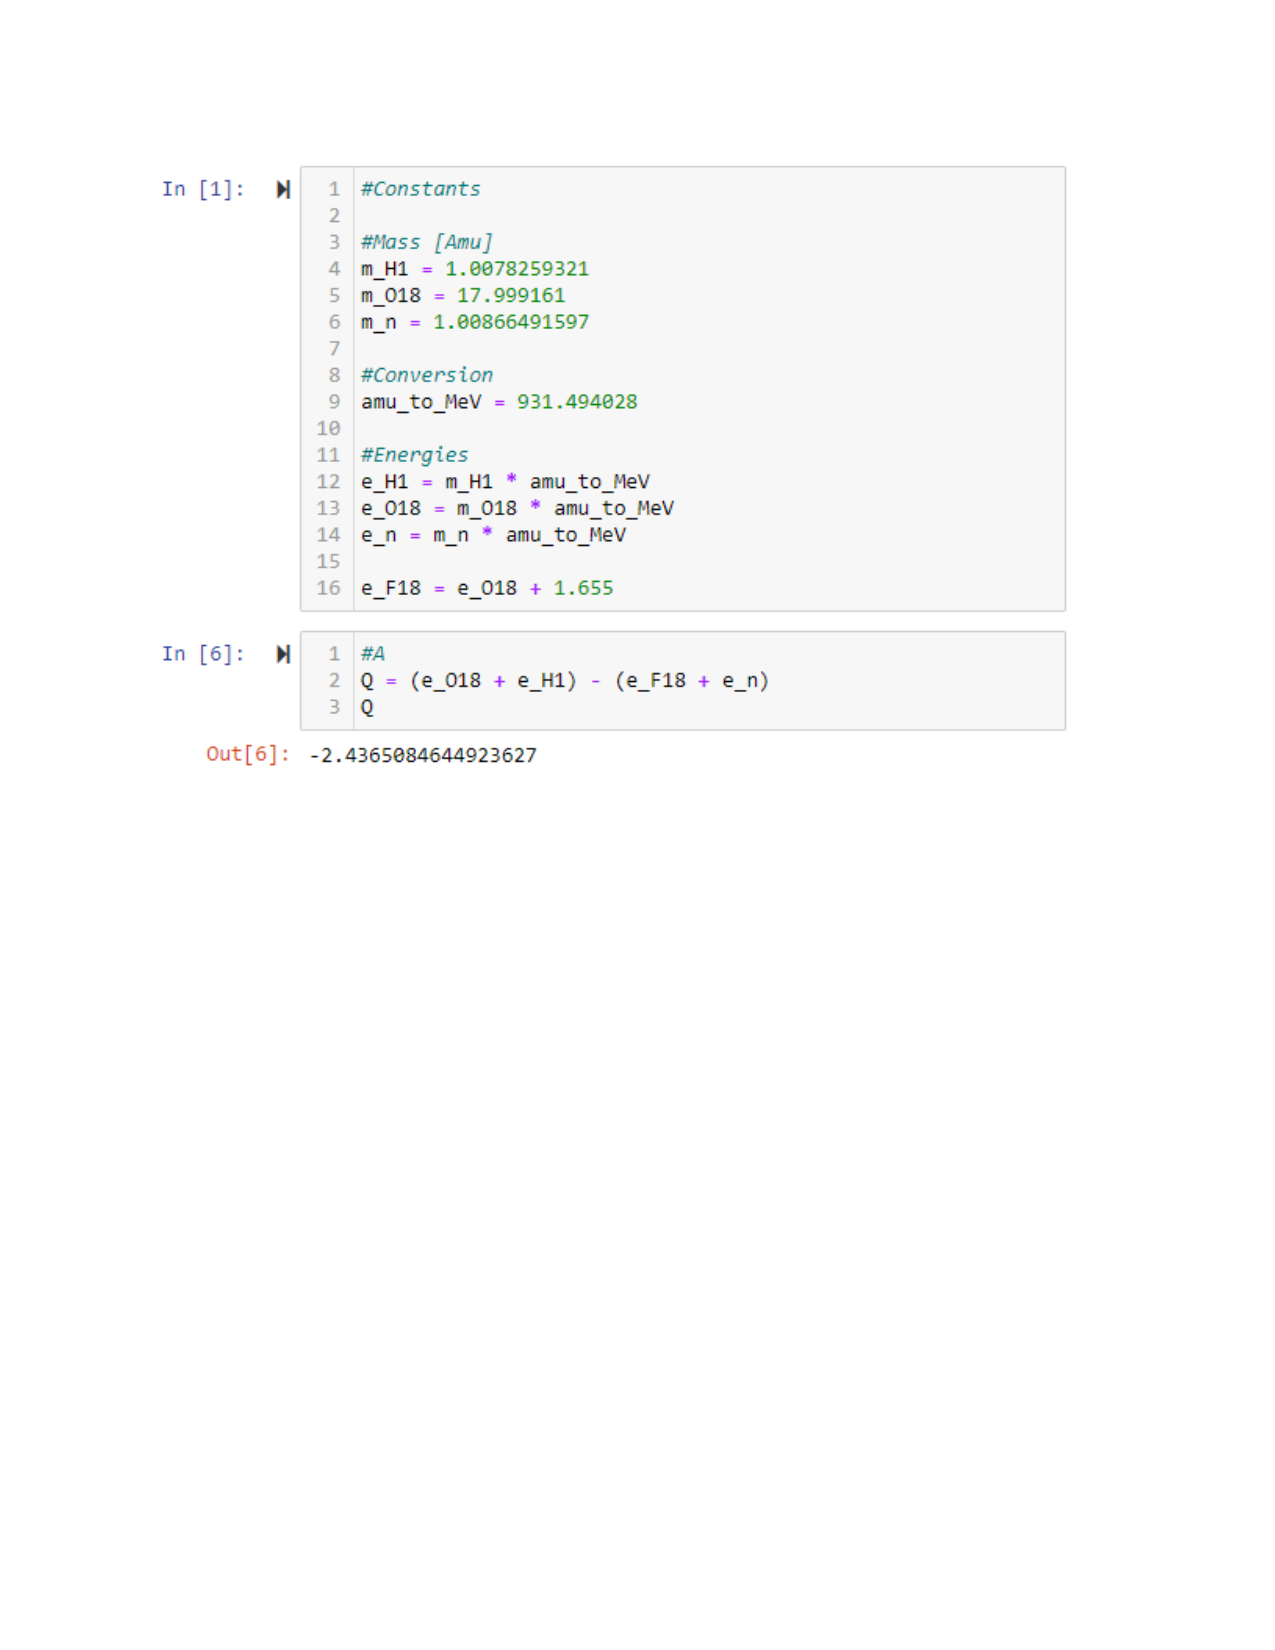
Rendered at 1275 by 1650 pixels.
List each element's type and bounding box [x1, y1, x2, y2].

picture [150, 150, 1089, 789]
